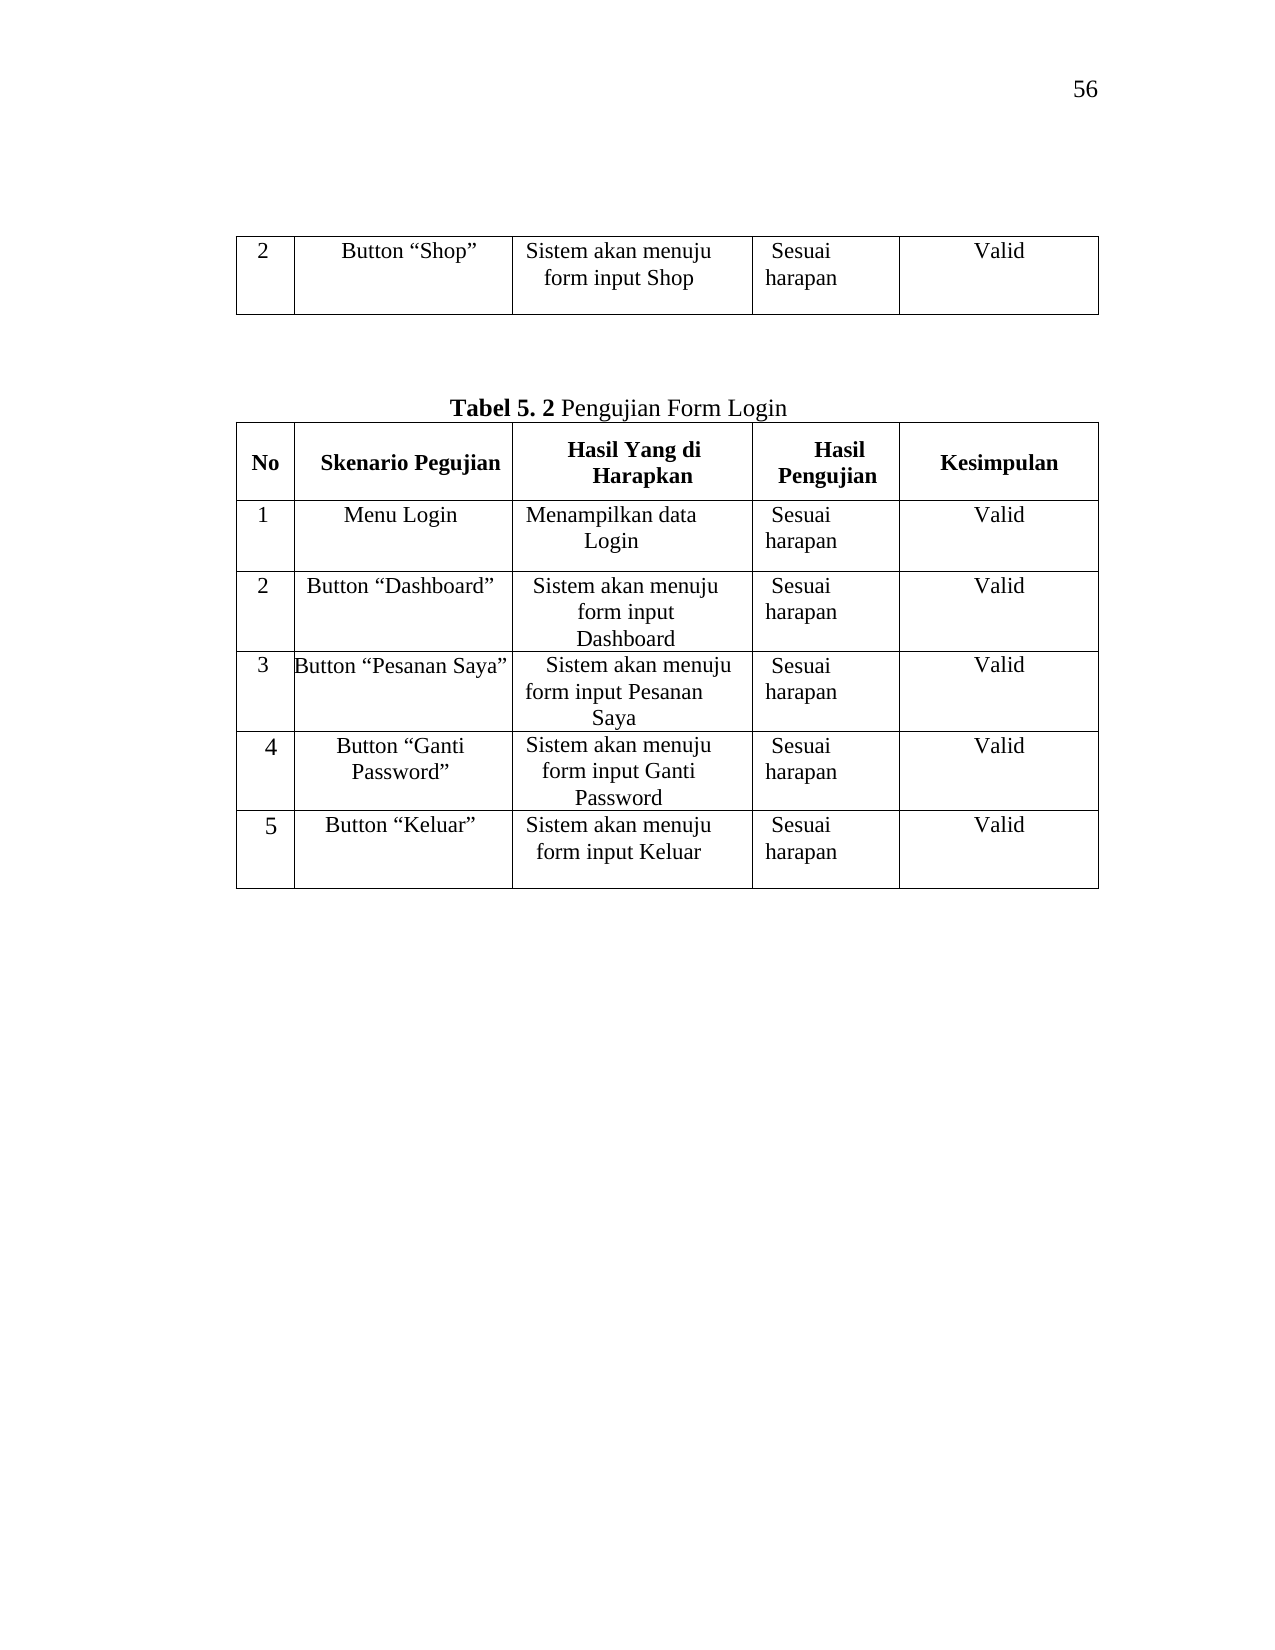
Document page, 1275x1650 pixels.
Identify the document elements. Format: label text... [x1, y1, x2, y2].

table_cell Button “Ganti Password” [295, 732, 512, 810]
table_cell Sesuai harapan [753, 237, 899, 313]
table_cell Button “Dashboard” [295, 572, 512, 651]
table_cell Menampilkan data Login [513, 501, 752, 571]
table_cell Sesuai harapan [753, 501, 899, 571]
table_cell Valid [900, 572, 1098, 651]
table_cell Sesuai harapan [753, 572, 899, 651]
table_cell Button “Shop” [295, 237, 512, 313]
table_cell 1 [237, 501, 294, 571]
table_cell Sistem akan menuju form input Shop [513, 237, 752, 313]
table_cell Valid [900, 237, 1098, 313]
table_cell Button “Pesanan Saya” [295, 652, 512, 731]
table_cell Menu Login [295, 501, 512, 571]
table_cell Valid [900, 652, 1098, 731]
table_cell 2 [237, 572, 294, 651]
table_header Hasil Pengujian [753, 423, 899, 500]
table_header Skenario Pegujian [295, 423, 512, 500]
table_header Kesimpulan [900, 423, 1098, 500]
table_cell Sistem akan menuju form input Ganti Password [513, 732, 752, 810]
table_cell 2 [237, 237, 294, 313]
table_cell Valid [900, 811, 1098, 888]
text Tabel 5. 2 Pengujian Form Login [236, 393, 1000, 422]
table_header Hasil Yang di Harapkan [513, 423, 752, 500]
table_cell 4 [237, 732, 294, 810]
table_cell Sistem akan menuju form input Dashboard [513, 572, 752, 651]
table_cell 5 [237, 811, 294, 888]
table_cell Sesuai harapan [753, 811, 899, 888]
table_cell Sistem akan menuju form input Pesanan Saya [513, 652, 752, 731]
table_header No [237, 423, 294, 500]
table_cell Sistem akan menuju form input Keluar [513, 811, 752, 888]
table_cell Button “Keluar” [295, 811, 512, 888]
table_cell Valid [900, 732, 1098, 810]
table_cell Sesuai harapan [753, 652, 899, 731]
table_cell Valid [900, 501, 1098, 571]
table_cell 3 [237, 652, 294, 731]
table_cell Sesuai harapan [753, 732, 899, 810]
